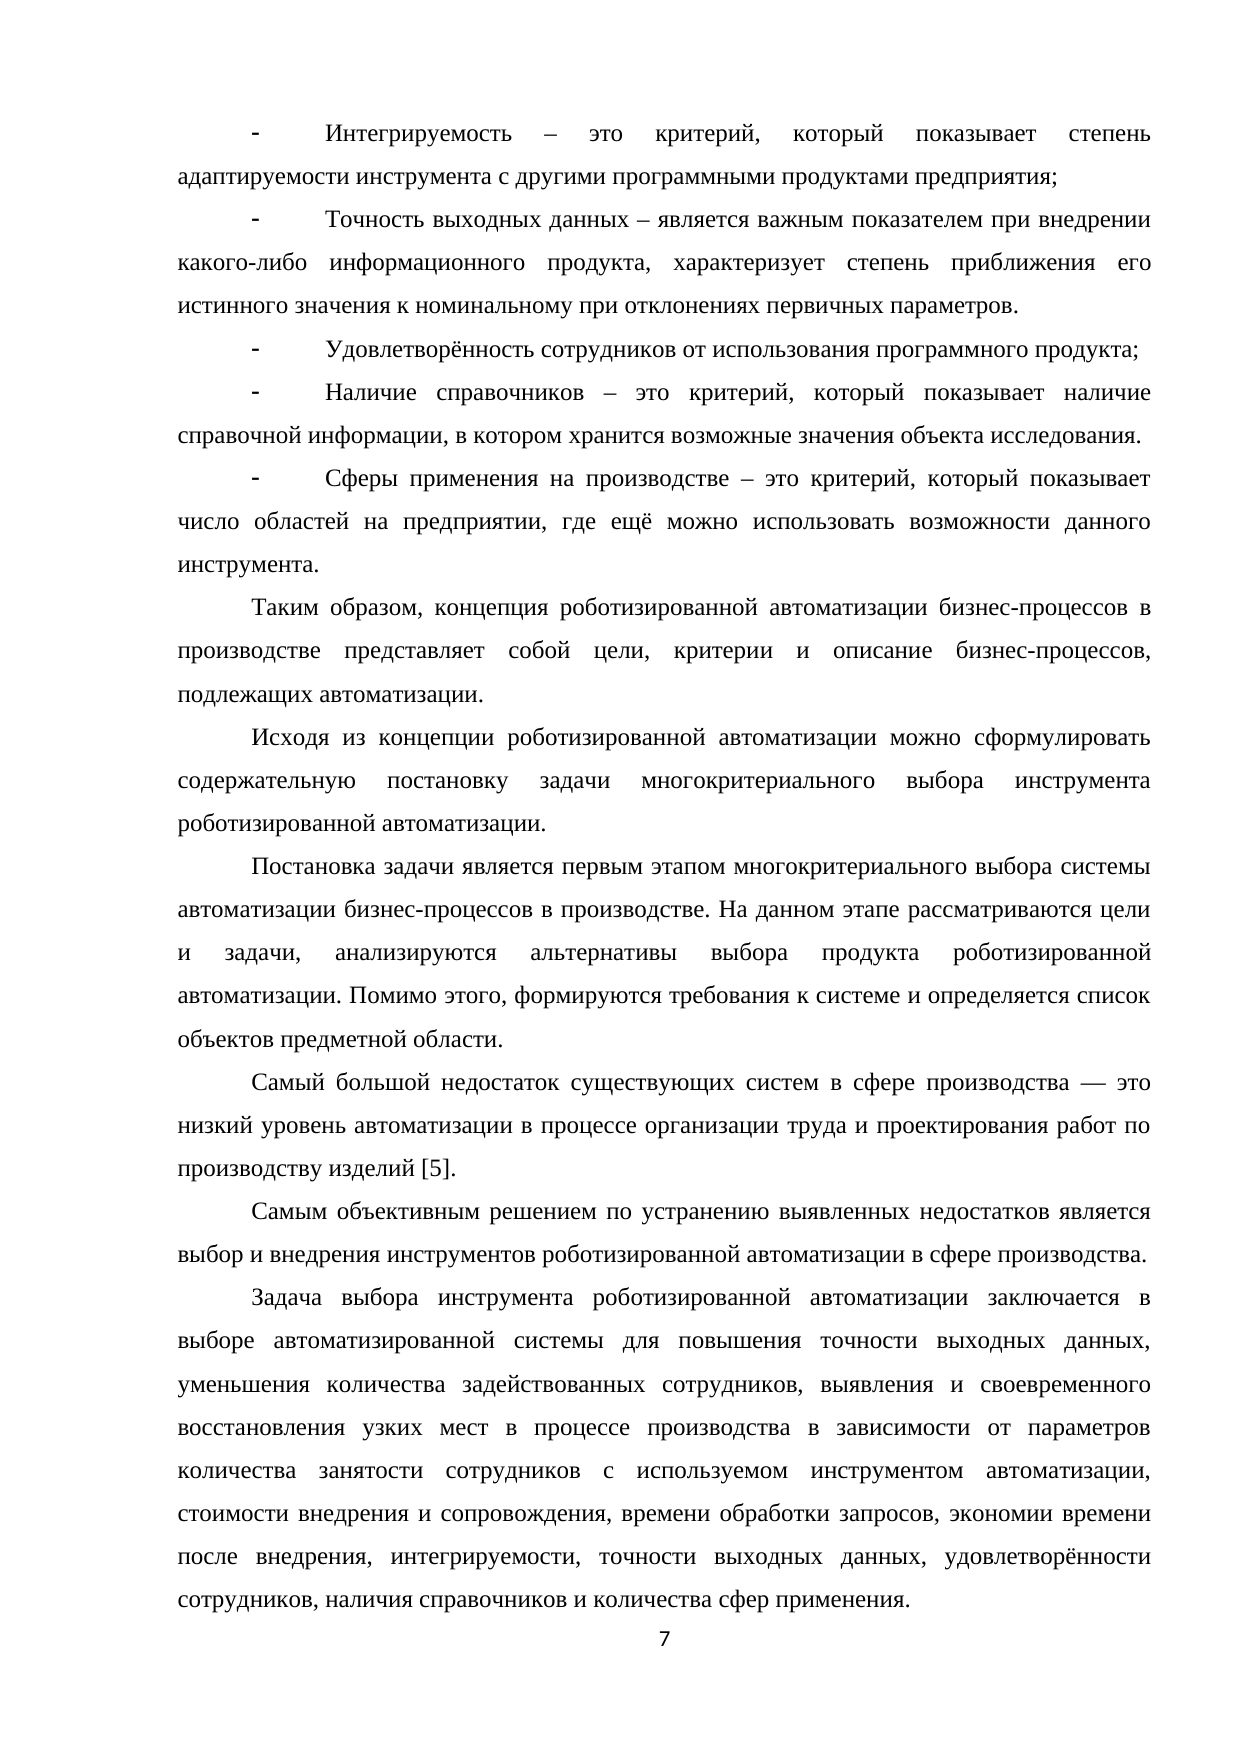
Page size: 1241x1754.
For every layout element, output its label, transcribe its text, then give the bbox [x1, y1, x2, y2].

text Самым объективным решением по устранению выявленных недостатков является выбор и внедрения инструментов роботизированной автоматизации в сфере производства. [177, 1196, 1152, 1268]
list Интегрируемость – это критерий, который показывает степень адаптируемости инструмента с другими программными продуктами предприятия; [177, 118, 1152, 190]
list Наличие справочников – это критерий, который показывает наличие справочной информации, в котором хранится возможные значения объекта исследования. [177, 377, 1152, 449]
text Самый большой недостаток существующих систем в сфере производства — это низкий уровень автоматизации в процессе организации труда и проектирования работ по производству изделий [5]. [177, 1067, 1152, 1182]
list Сферы применения на производстве – это критерий, который показывает число областей на предприятии, где ещё можно использовать возможности данного инструмента. [177, 463, 1152, 578]
text Таким образом, концепция роботизированной автоматизации бизнес-процессов в производстве представляет собой цели, критерии и описание бизнес-процессов, подлежащих автоматизации. [177, 592, 1152, 707]
text Задача выбора инструмента роботизированной автоматизации заключается в выборе автоматизированной системы для повышения точности выходных данных, уменьшения количества задействованных сотрудников, выявления и своевременного восстановления узких мест в процессе производства в зависимости от параметров количества занятости сотрудников с используемом инструментом автоматизации, стоимости внедрения и сопровождения, времени обработки запросов, экономии времени после внедрения, интегрируемости, точности выходных данных, удовлетворённости сотрудников, наличия справочников и количества сфер применения. [177, 1282, 1152, 1613]
list Удовлетворённость сотрудников от использования программного продукта; [177, 334, 1152, 362]
list Точность выходных данных – является важным показателем при внедрении какого-либо информационного продукта, характеризует степень приближения его истинного значения к номинальному при отклонениях первичных параметров. [177, 204, 1152, 319]
text Исходя из концепции роботизированной автоматизации можно сформулировать содержательную постановку задачи многокритериального выбора инструмента роботизированной автоматизации. [177, 722, 1152, 837]
text Постановка задачи является первым этапом многокритериального выбора системы автоматизации бизнес-процессов в производстве. На данном этапе рассматриваются цели и задачи, анализируются альтернативы выбора продукта роботизированной автоматизации. Помимо этого, формируются требования к системе и определяется список объектов предметной области. [177, 851, 1152, 1052]
